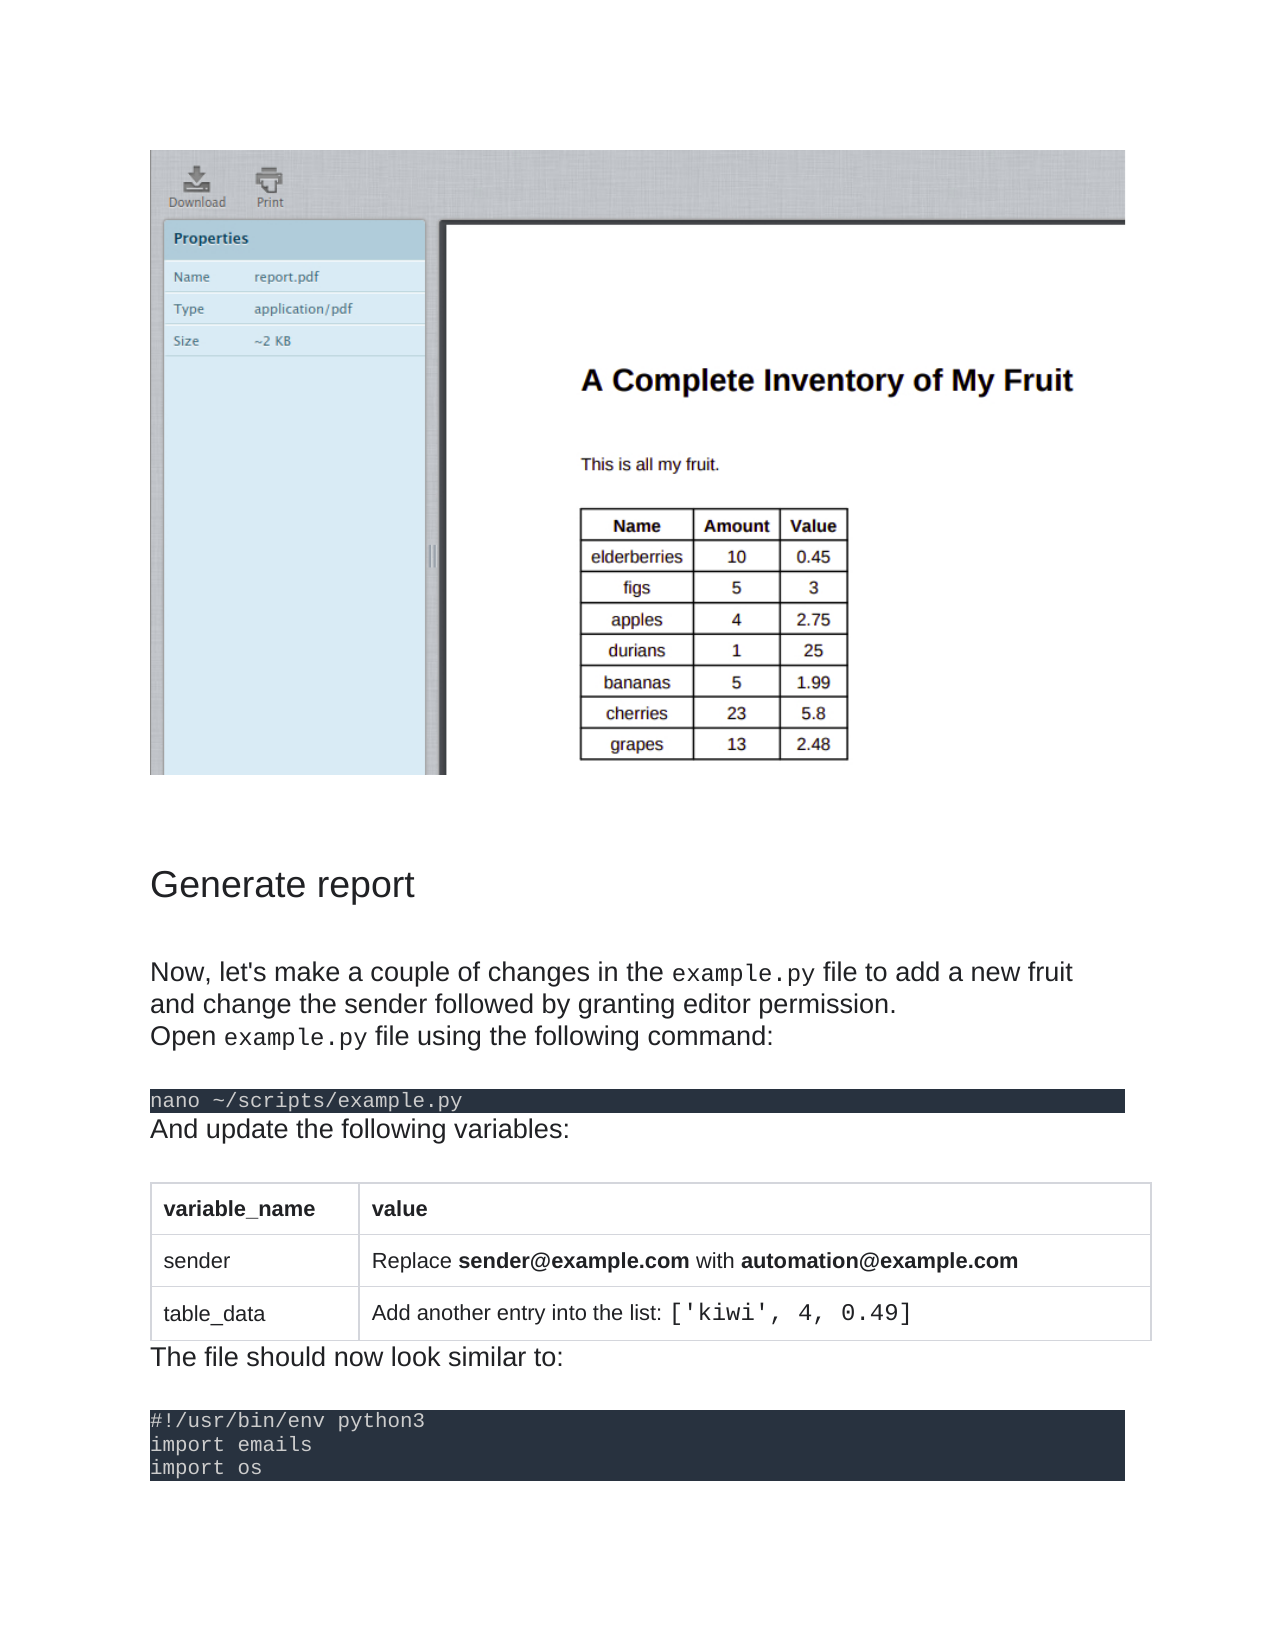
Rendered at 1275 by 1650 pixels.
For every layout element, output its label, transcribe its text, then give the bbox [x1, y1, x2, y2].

text The file should now look similar to: [150, 1341, 1125, 1373]
table_header variable_name [152, 1184, 358, 1234]
text Generate report [150, 862, 1125, 906]
text nano ~/scripts/example.py [150, 1089, 1125, 1113]
text import os [150, 1457, 1125, 1481]
table_cell Replace sender@example.com with automation@example.com [360, 1235, 1150, 1286]
text And update the following variables: [150, 1113, 1125, 1144]
table_header value [360, 1184, 1150, 1234]
table_cell table_data [152, 1287, 358, 1340]
text Now, let's make a couple of changes in the example.py file to add a new fruit and change the sender followed by granting editor permission. Open example.py file using the following command: [150, 956, 1125, 1052]
table_cell Add another entry into the list: ['kiwi', 4, 0.49] [360, 1287, 1150, 1340]
picture [150, 150, 1125, 775]
text import emails [150, 1434, 1125, 1457]
text #!/usr/bin/env python3 [150, 1410, 1125, 1434]
table_cell sender [152, 1235, 358, 1286]
